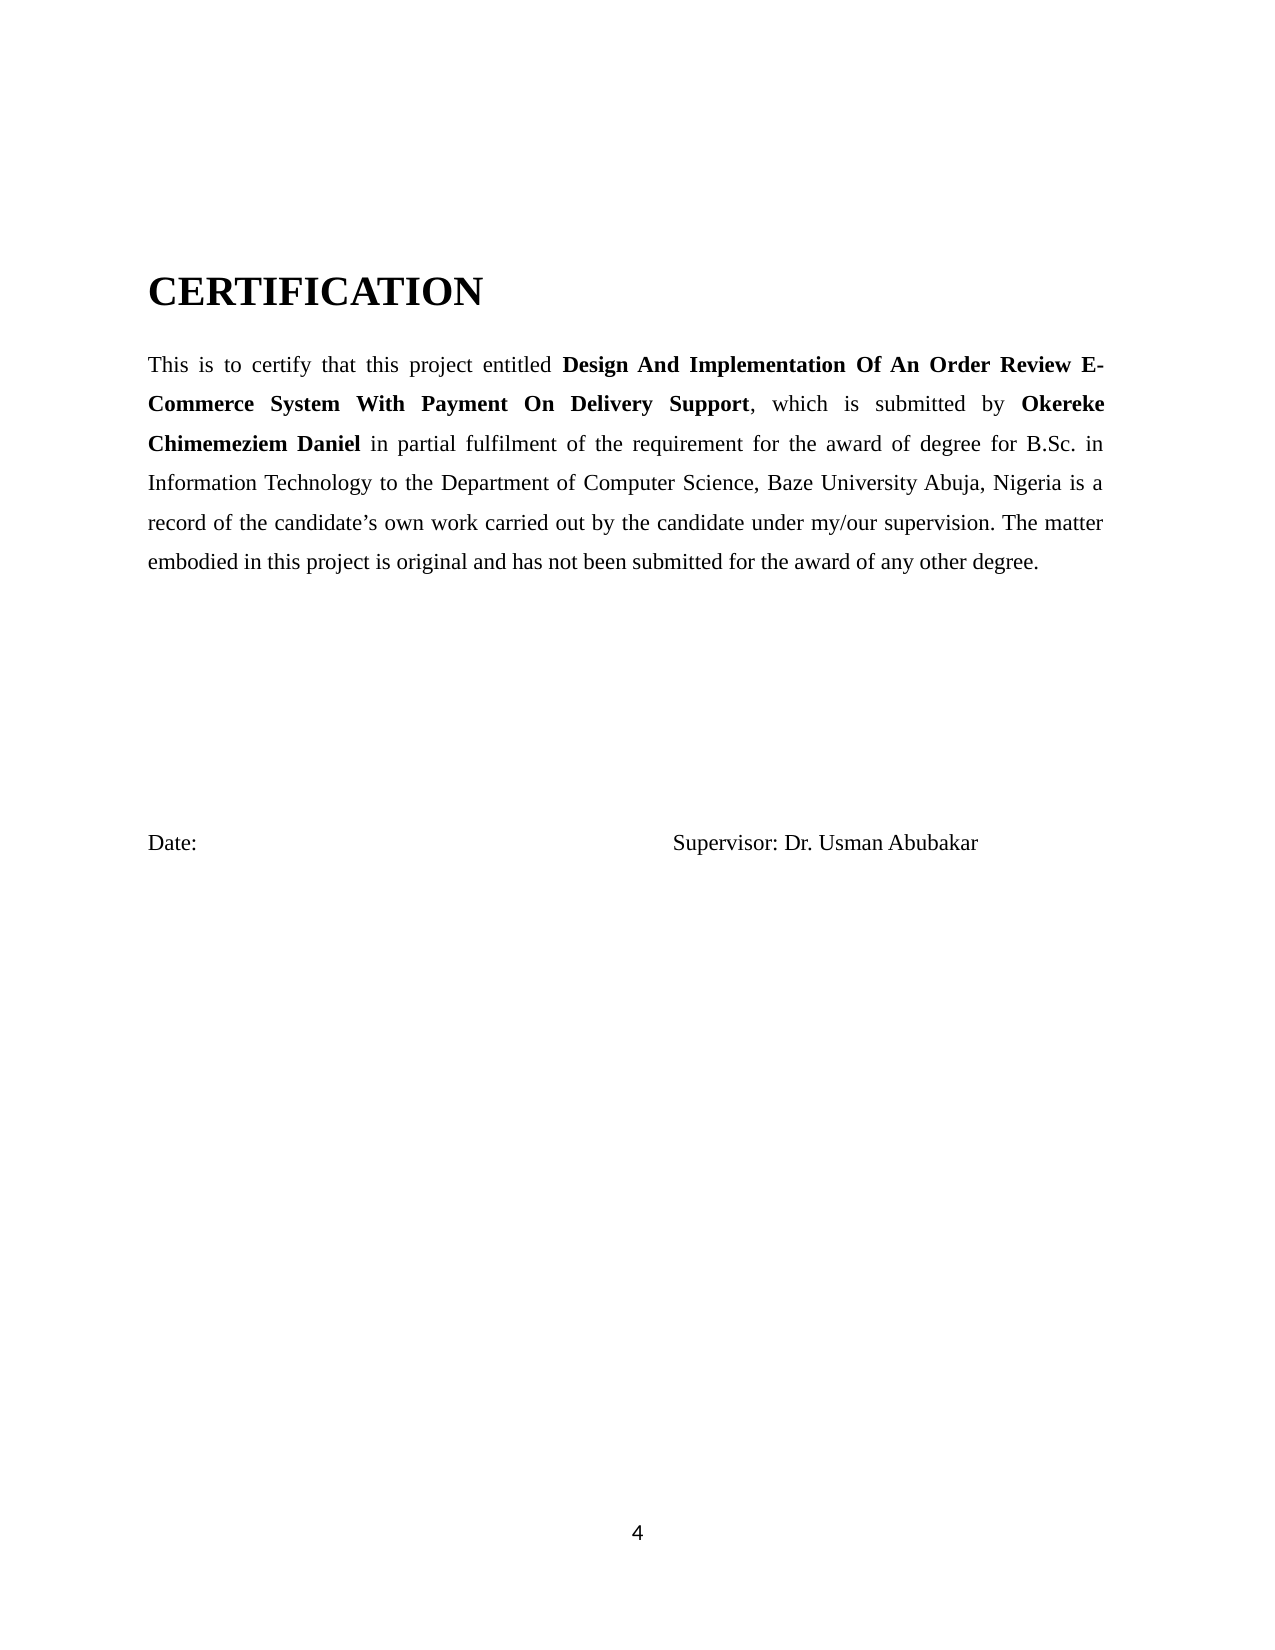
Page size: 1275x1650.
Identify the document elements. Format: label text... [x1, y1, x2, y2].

text This is to certify that this project entitled Design And Implementation Of An Order Review E-Commerce System With Payment On Delivery Support, which is submitted by Okereke Chimemeziem Daniel in partial fulfilment of the requirement for the award of degree for B.Sc. in Information Technology to the Department of Computer Science, Baze University Abuja, Nigeria is a record of the candidate’s own work carried out by the candidate under my/our supervision. The matter embodied in this project is original and has not been submitted for the award of any other degree. [148, 351, 1105, 575]
text CERTIFICATION [148, 267, 1105, 314]
text Date: Supervisor: Dr. Usman Abubakar [148, 829, 1105, 856]
